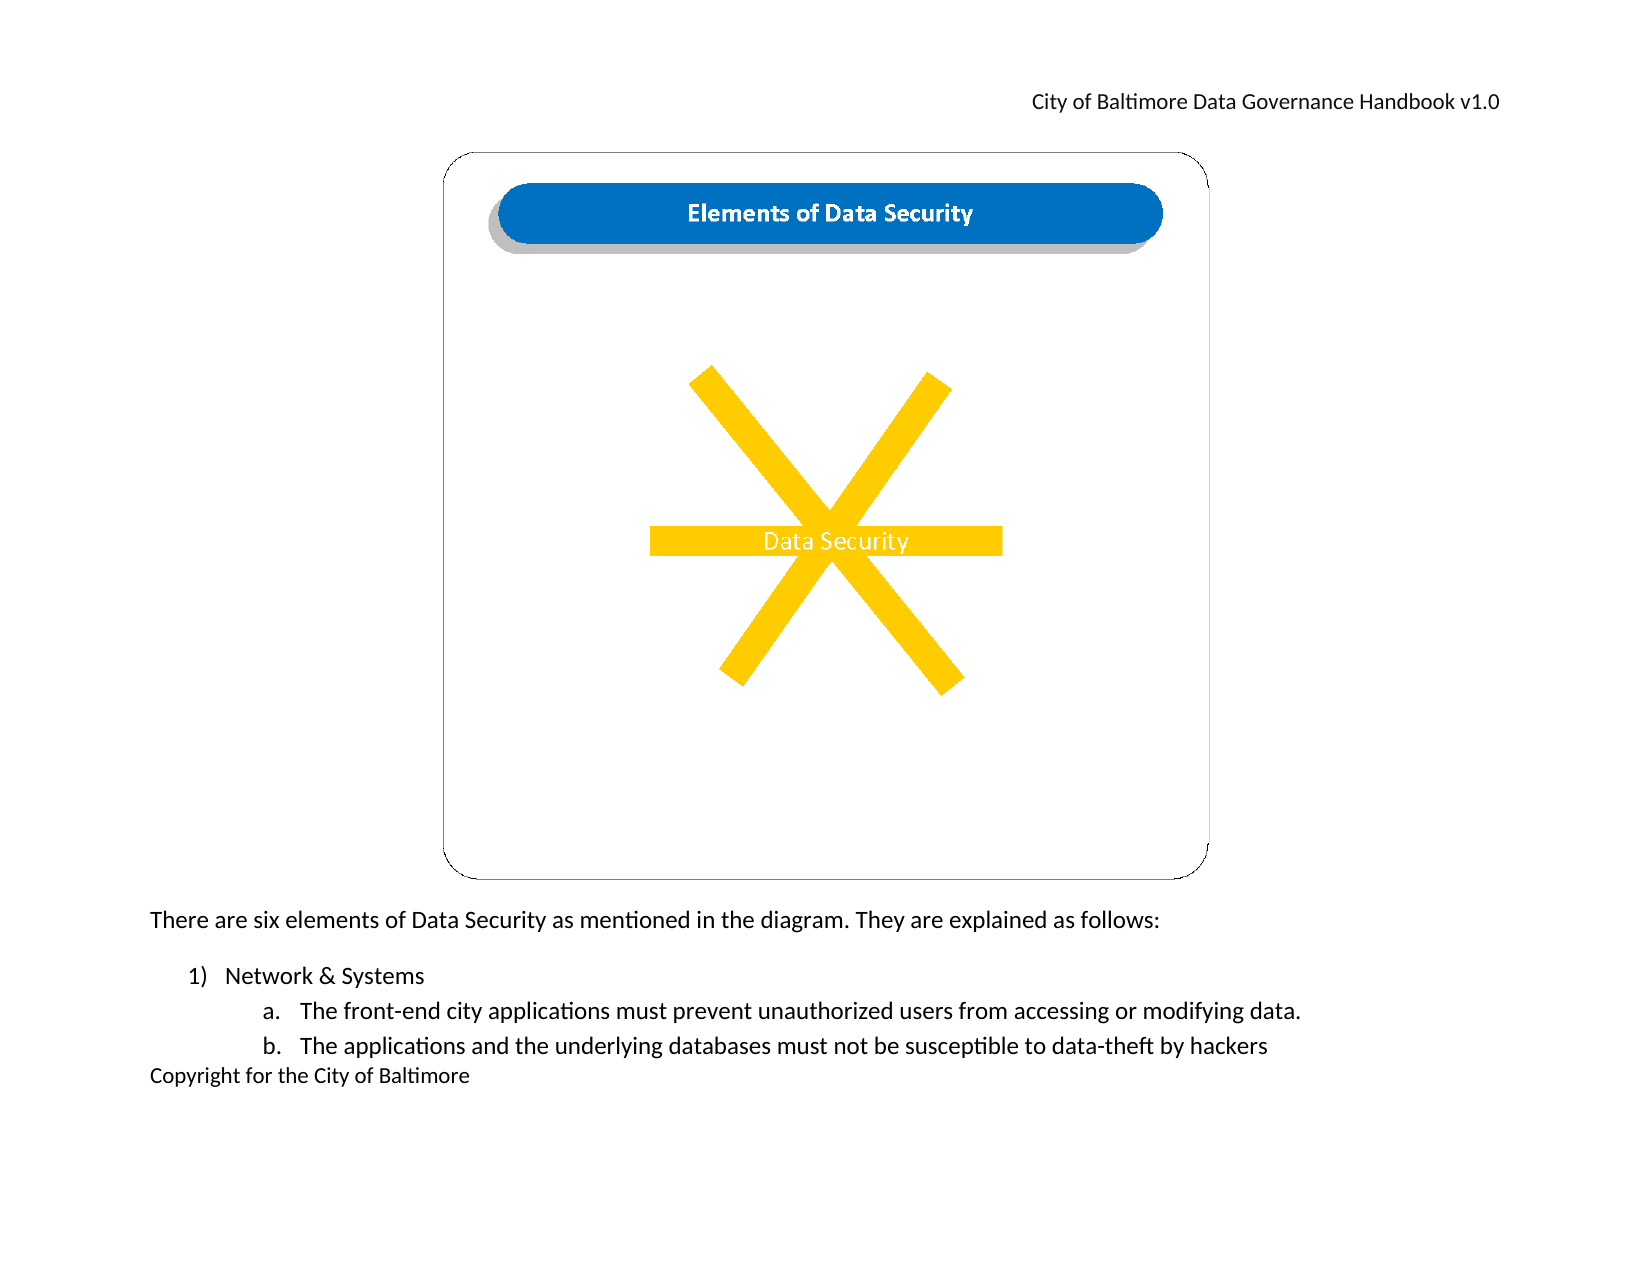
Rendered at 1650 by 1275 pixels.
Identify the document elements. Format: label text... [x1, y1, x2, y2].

list The applications and the underlying databases must not be susceptible to data-theft by hackers [262, 1031, 1500, 1061]
text There are six elements of Data Security as mentioned in the diagram. They are explained as follows: [150, 905, 1500, 935]
list The front-end city applications must prevent unauthorized users from accessing or modifying data. [262, 996, 1500, 1026]
picture [440, 150, 1210, 880]
list Network & Systems [187, 961, 1500, 991]
